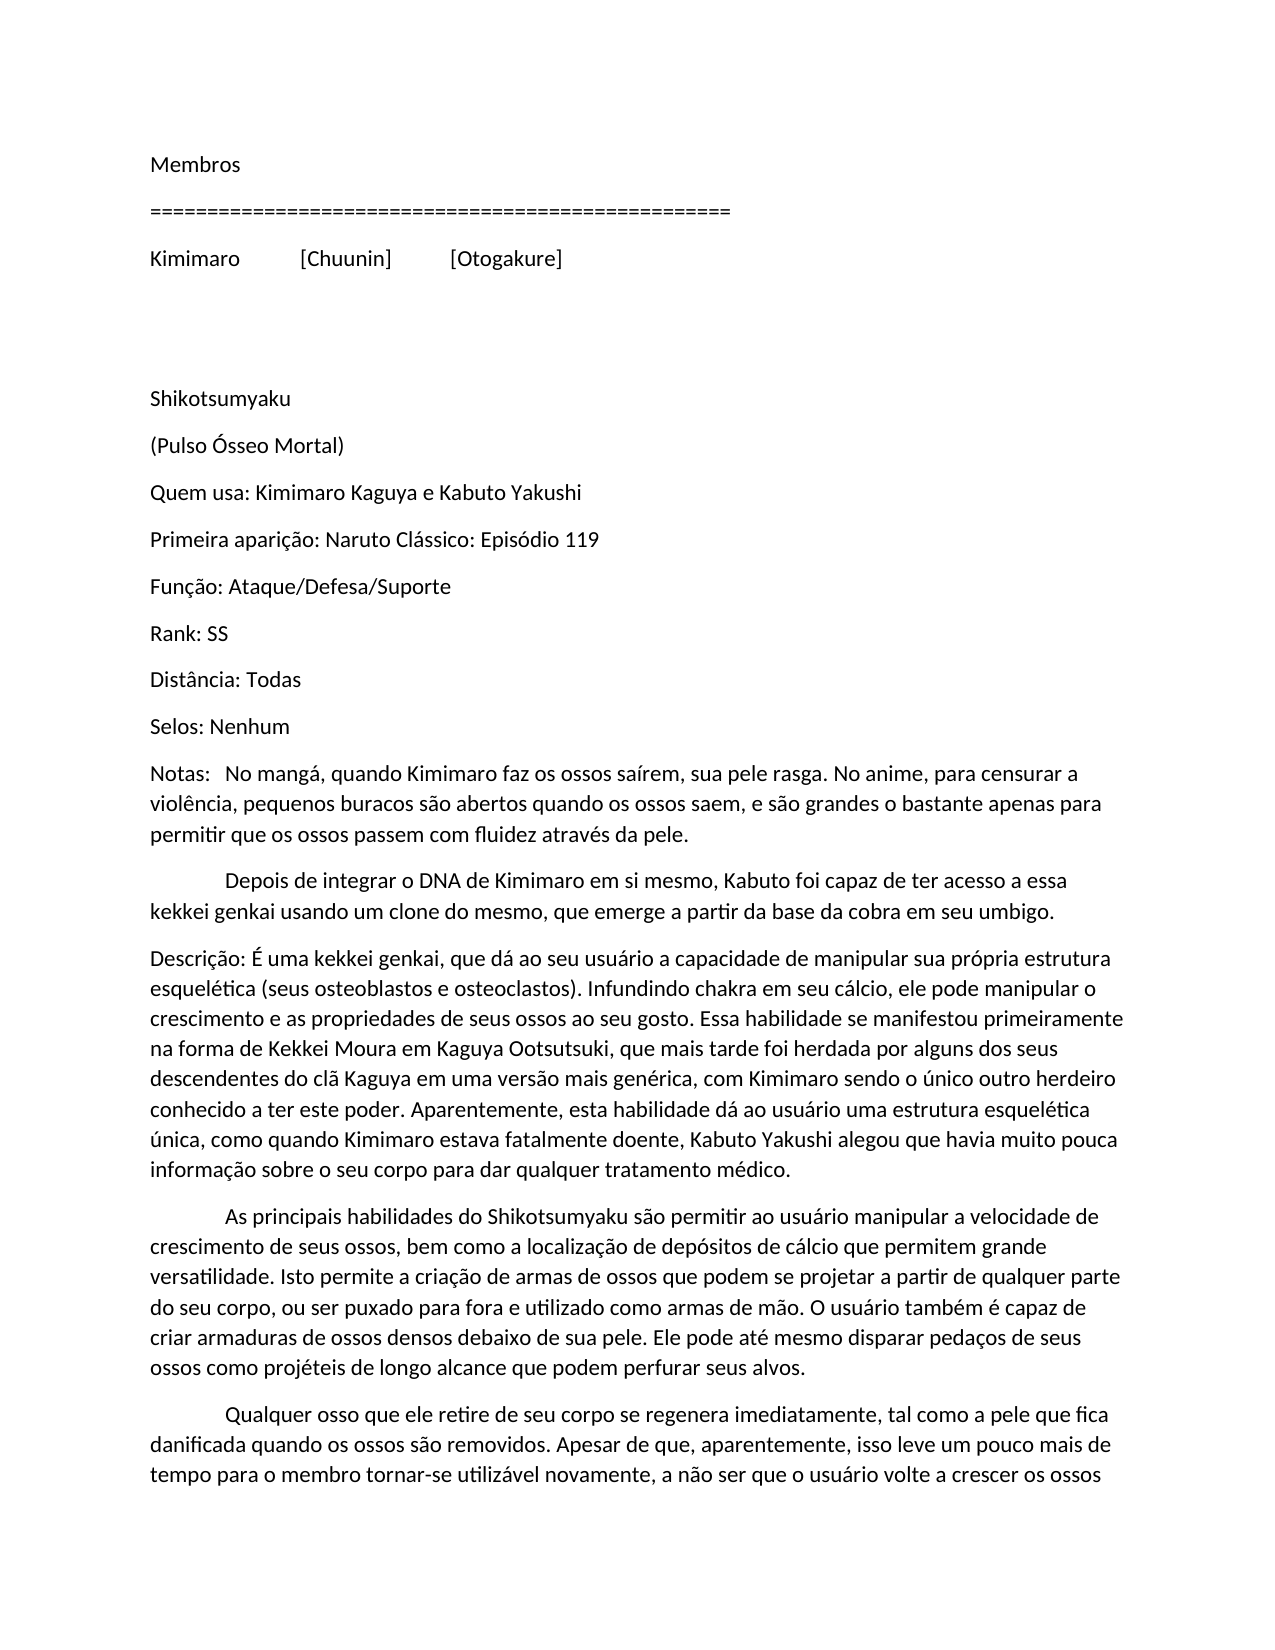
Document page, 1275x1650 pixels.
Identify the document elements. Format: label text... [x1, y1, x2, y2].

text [150, 1400, 1125, 1488]
text Selos: Nenhum [150, 712, 1125, 741]
text Membros [150, 150, 1125, 178]
text Kimimaro [Chuunin] [Otogakure] [150, 244, 1125, 272]
text Primeira aparição: Naruto Clássico: Episódio 119 [150, 525, 1125, 553]
text (Pulso Ósseo Mortal) [150, 431, 1125, 459]
text Função: Ataque/Defesa/Suporte [150, 572, 1125, 600]
text Depois de integrar o DNA de Kimimaro em si mesmo, Kabuto foi capaz de ter acesso a essa kekkei genkai usando um clone do mesmo, que emerge a partir da base da cobra em seu umbigo. [150, 867, 1125, 925]
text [150, 197, 1125, 225]
text Rank: SS [150, 619, 1125, 647]
text Descrição: É uma kekkei genkai, que dá ao seu usuário a capacidade de manipular sua própria estrutura esquelética (seus osteoblastos e osteoclastos). Infundindo chakra em seu cálcio, ele pode manipular o crescimento e as propriedades de seus ossos ao seu gosto. Essa habilidade se manifestou primeiramente na forma de Kekkei Moura em Kaguya Ootsutsuki, que mais tarde foi herdada por alguns dos seus descendentes do clã Kaguya em uma versão mais genérica, com Kimimaro sendo o único outro herdeiro conhecido a ter este poder. Aparentemente, esta habilidade dá ao usuário uma estrutura esquelética única, como quando Kimimaro estava fatalmente doente, Kabuto Yakushi alegou que havia muito pouca informação sobre o seu corpo para dar qualquer tratamento médico. [150, 944, 1125, 1183]
text As principais habilidades do Shikotsumyaku são permitir ao usuário manipular a velocidade de crescimento de seus ossos, bem como a localização de depósitos de cálcio que permitem grande versatilidade. Isto permite a criação de armas de ossos que podem se projetar a partir de qualquer parte do seu corpo, ou ser puxado para fora e utilizado como armas de mão. O usuário também é capaz de criar armaduras de ossos densos debaixo de sua pele. Ele pode até mesmo disparar pedaços de seus ossos como projéteis de longo alcance que podem perfurar seus alvos. [150, 1202, 1125, 1381]
text Distância: Todas [150, 666, 1125, 694]
text Shikotsumyaku [150, 384, 1125, 412]
text Notas: No mangá, quando Kimimaro faz os ossos saírem, sua pele rasga. No anime, para censurar a violência, pequenos buracos são abertos quando os ossos saem, e são grandes o bastante apenas para permitir que os ossos passem com fluidez através da pele. [150, 759, 1125, 848]
text Quem usa: Kimimaro Kaguya e Kabuto Yakushi [150, 478, 1125, 506]
